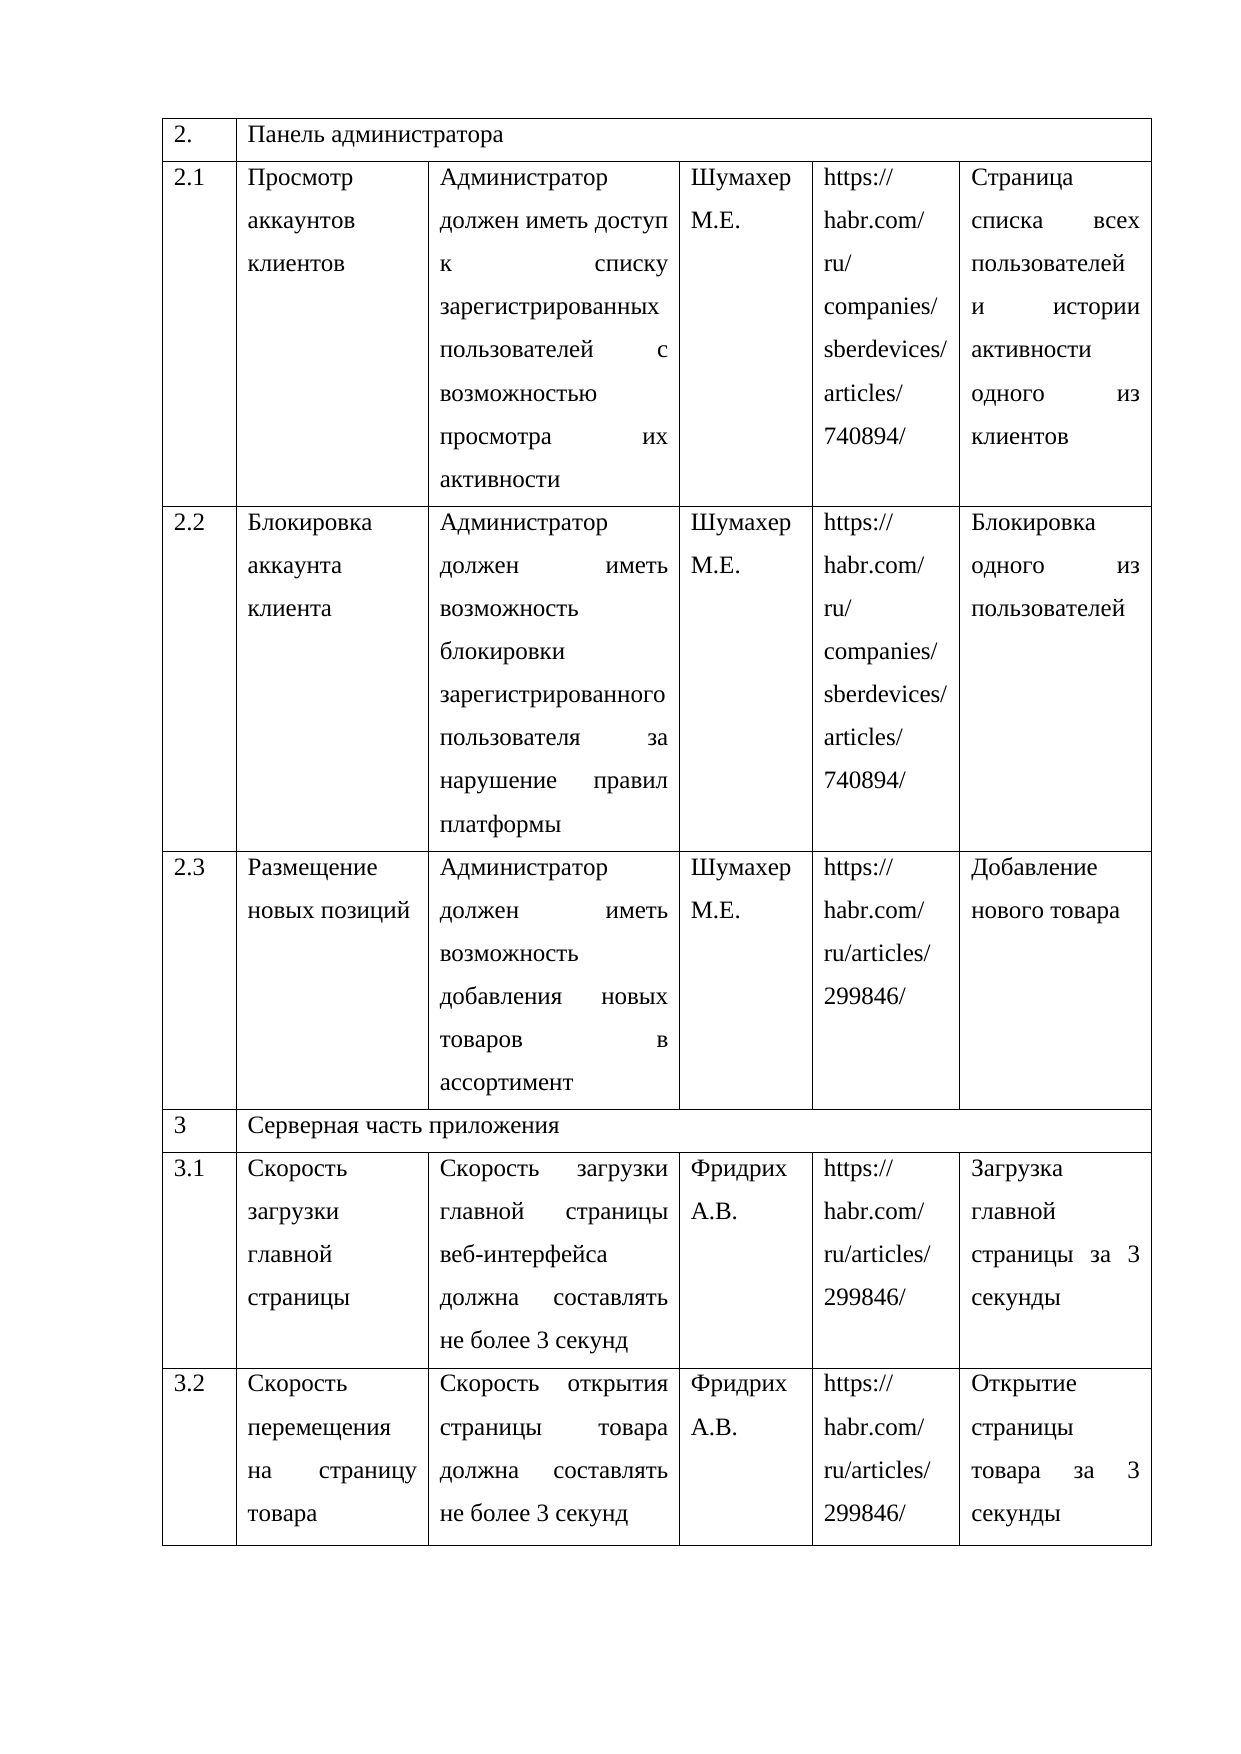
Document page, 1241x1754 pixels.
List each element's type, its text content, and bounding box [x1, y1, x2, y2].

table_cell Фридрих А.В. [680, 1153, 812, 1367]
table_cell Скорость перемещения на страницу товара [237, 1369, 428, 1545]
table_cell Фридрих А.В. [680, 1369, 812, 1545]
table_cell Панель администратора [237, 119, 1151, 161]
table_cell 2.2 [163, 507, 236, 851]
table_cell https://habr.com/ru/articles/299846/ [813, 852, 959, 1109]
table_cell Страница списка всех пользователей и истории активности одного из клиентов [960, 162, 1151, 506]
table_cell 2.1 [163, 162, 236, 506]
table_cell Администратор должен иметь доступ к списку зарегистрированных пользователей с возможностью просмотра их активности [429, 162, 679, 506]
table_cell https://habr.com/ru/companies/sberdevices/articles/740894/ [813, 162, 959, 506]
table_cell Добавление нового товара [960, 852, 1151, 1109]
table_cell https://habr.com/ru/companies/sberdevices/articles/740894/ [813, 507, 959, 851]
table_cell https://habr.com/ru/articles/299846/ [813, 1153, 959, 1367]
table_cell Серверная часть приложения [237, 1110, 1151, 1152]
table_cell Шумахер М.Е. [680, 162, 812, 506]
table_cell Открытие страницы товара за 3 секунды [960, 1369, 1151, 1545]
table_cell Просмотр аккаунтов клиентов [237, 162, 428, 506]
table_cell Скорость загрузки главной страницы [237, 1153, 428, 1367]
table_cell 2.3 [163, 852, 236, 1109]
table_cell Блокировка аккаунта клиента [237, 507, 428, 851]
table_cell 3 [163, 1110, 236, 1152]
table_cell Администратор должен иметь возможность блокировки зарегистрированного пользователя за нарушение правил платформы [429, 507, 679, 851]
table_cell 2. [163, 119, 236, 161]
table_cell Шумахер М.Е. [680, 852, 812, 1109]
table_cell Загрузка главной страницы за 3 секунды [960, 1153, 1151, 1367]
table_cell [813, 1369, 959, 1545]
table_cell Администратор должен иметь возможность добавления новых товаров в ассортимент [429, 852, 679, 1109]
table_cell Размещение новых позиций [237, 852, 428, 1109]
table_cell Блокировка одного из пользователей [960, 507, 1151, 851]
table_cell Скорость открытия страницы товара должна составлять не более 3 секунд [429, 1369, 679, 1545]
table_cell Шумахер М.Е. [680, 507, 812, 851]
table_cell 3.2 [163, 1369, 236, 1545]
table_cell Скорость загрузки главной страницы веб-интерфейса должна составлять не более 3 секунд [429, 1153, 679, 1367]
table_cell 3.1 [163, 1153, 236, 1367]
